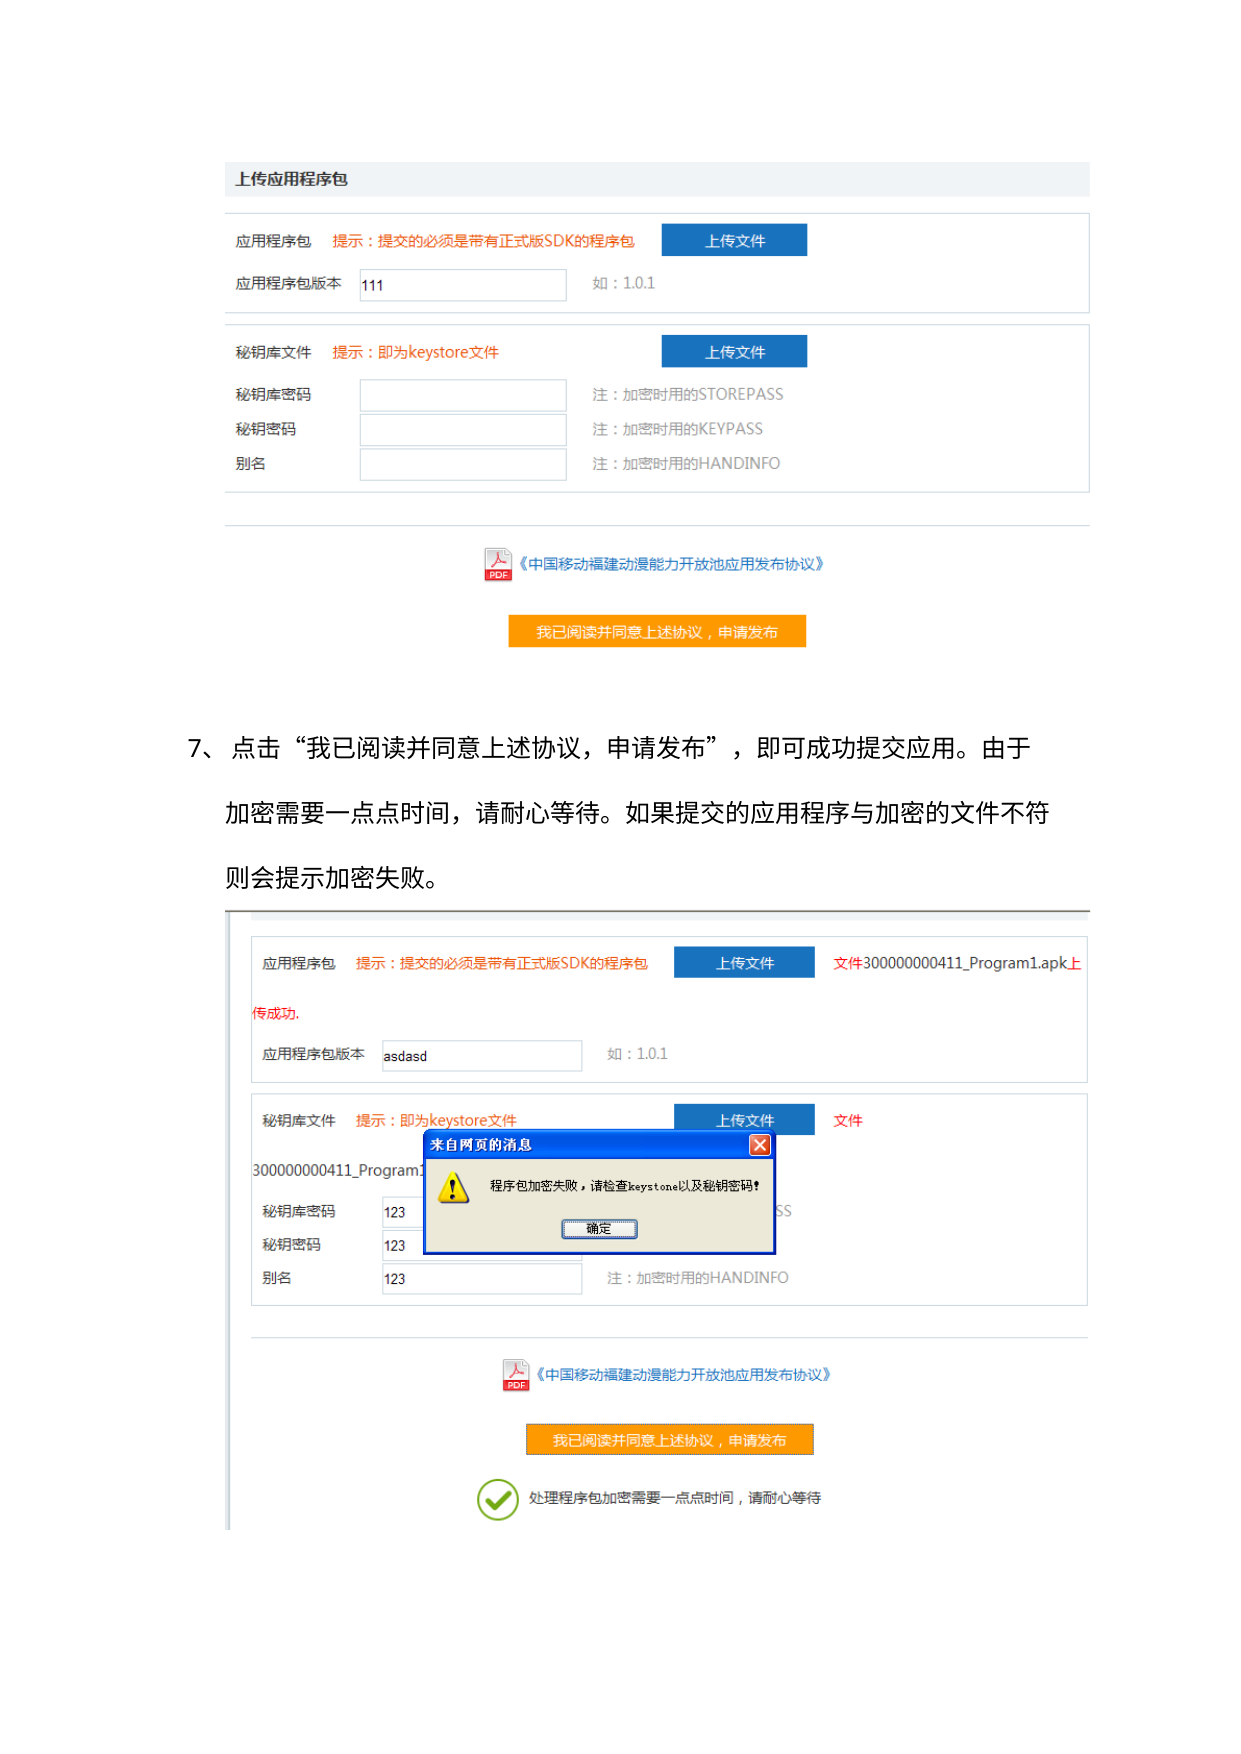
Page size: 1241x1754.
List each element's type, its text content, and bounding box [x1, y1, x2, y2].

list 点击“我已阅读并同意上述协议，申请发布”，即可成功提交应用。由于加密需要一点点时间，请耐心等待。如果提交的应用程序与加密的文件不符则会提示加密失败。 [187, 714, 1053, 909]
picture [225, 909, 1091, 1530]
picture [225, 162, 1091, 684]
